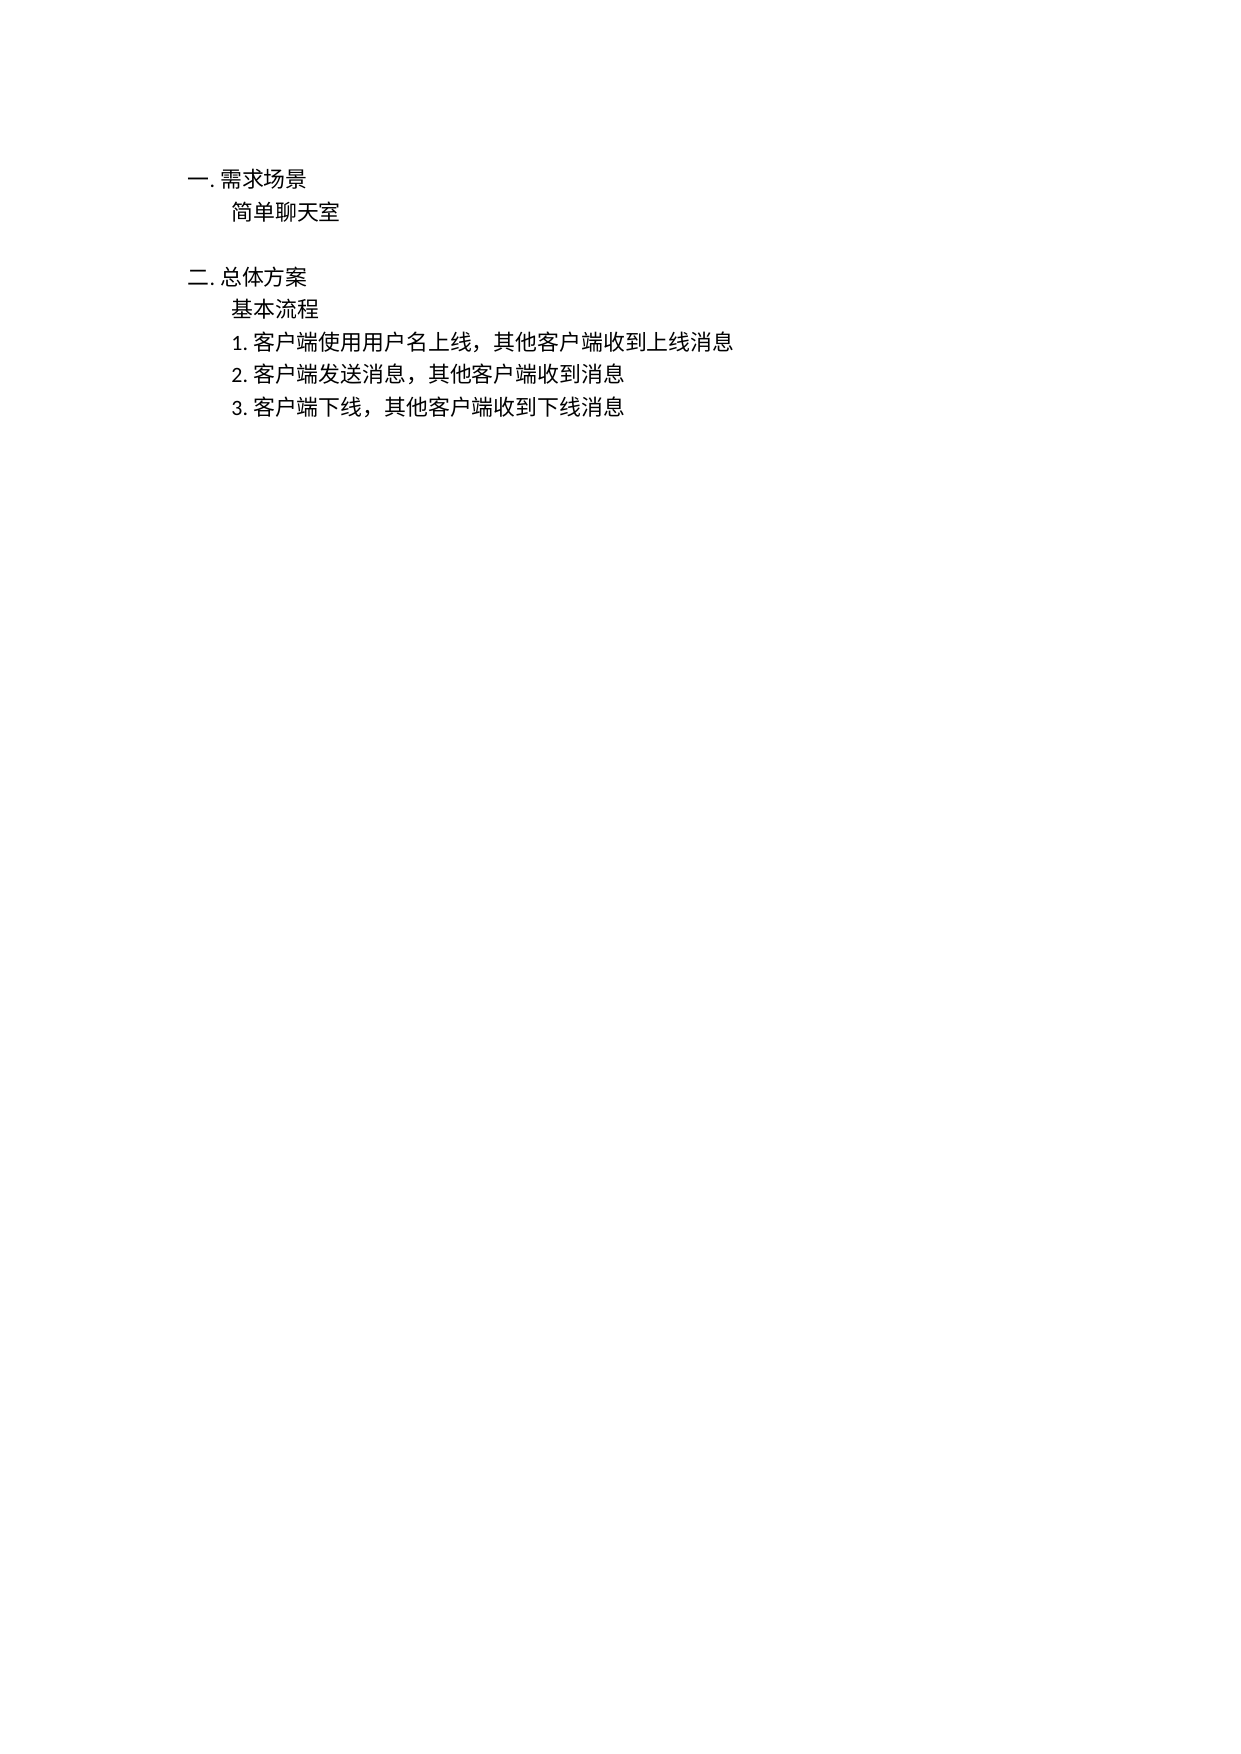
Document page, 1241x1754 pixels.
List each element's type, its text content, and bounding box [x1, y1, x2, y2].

list 客户端使用用户名上线，其他客户端收到上线消息 [187, 324, 1053, 357]
list 简单聊天室 [187, 194, 1053, 227]
list 总体方案 [187, 259, 1053, 292]
list 客户端发送消息，其他客户端收到消息 [187, 357, 1053, 389]
list 需求场景 [187, 162, 1053, 194]
list 客户端下线，其他客户端收到下线消息 [187, 389, 1053, 422]
list 基本流程 [187, 292, 1053, 324]
